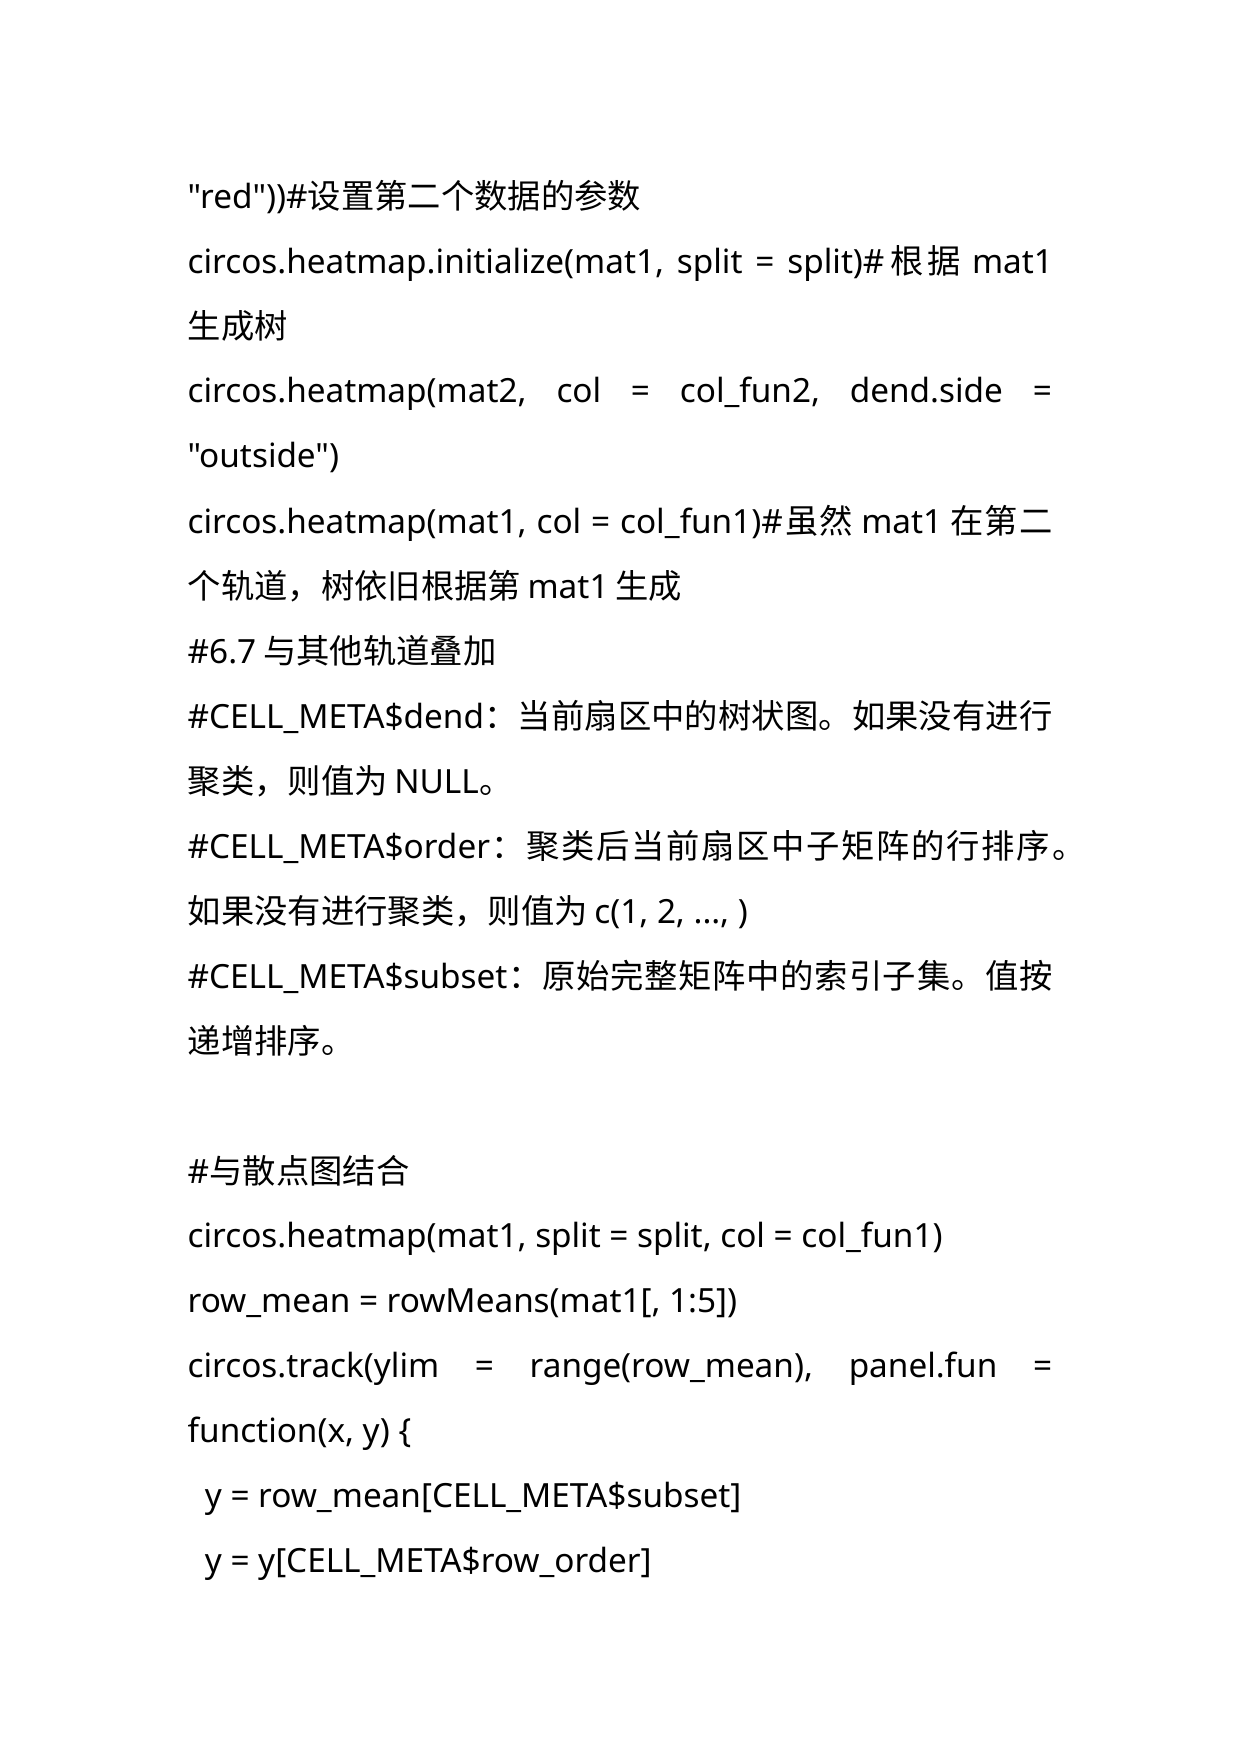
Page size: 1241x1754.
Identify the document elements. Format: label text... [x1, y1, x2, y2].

text #CELL_META$dend：当前扇区中的树状图。如果没有进行聚类，则值为NULL。 [187, 682, 1053, 812]
text #CELL_META$subset：原始完整矩阵中的索引子集。值按递增排序。 [187, 942, 1053, 1072]
text circos.heatmap.initialize(mat1, split = split)#根据mat1生成树 [187, 227, 1053, 357]
text #与散点图结合 [187, 1137, 1053, 1202]
text y = row_mean[CELL_META$subset] [187, 1462, 1053, 1527]
text circos.heatmap(mat1, split = split, col = col_fun1) [187, 1202, 1053, 1267]
text circos.heatmap(mat1, col = col_fun1)#虽然mat1在第二个轨道，树依旧根据第mat1生成 [187, 487, 1053, 617]
text y = y[CELL_META$row_order] [187, 1527, 1053, 1592]
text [187, 162, 1053, 227]
text row_mean = rowMeans(mat1[, 1:5]) [187, 1267, 1053, 1332]
text #CELL_META$order：聚类后当前扇区中子矩阵的行排序。如果没有进行聚类，则值为c(1, 2, ..., ) [187, 812, 1053, 942]
text #6.7与其他轨道叠加 [187, 617, 1053, 682]
text circos.track(ylim = range(row_mean), panel.fun = function(x, y) { [187, 1332, 1053, 1462]
text circos.heatmap(mat2, col = col_fun2, dend.side = "outside") [187, 357, 1053, 487]
